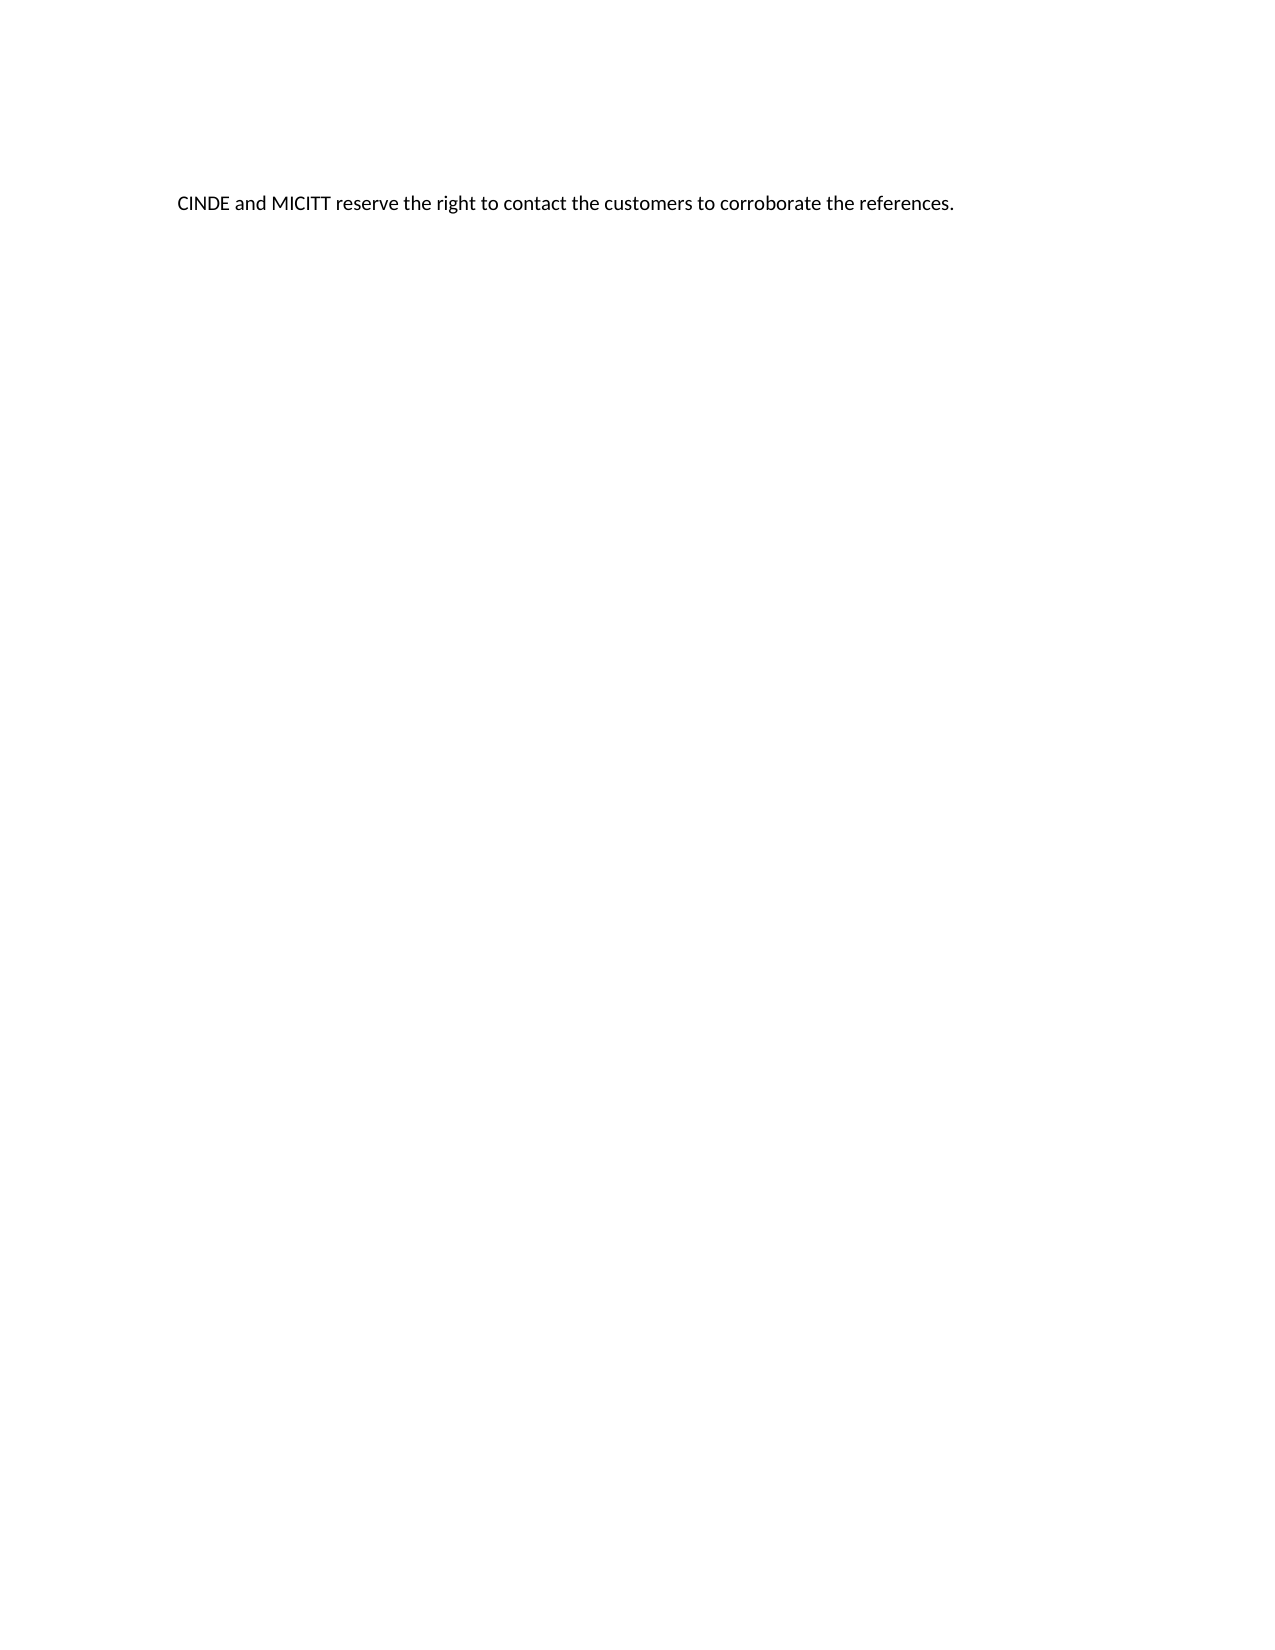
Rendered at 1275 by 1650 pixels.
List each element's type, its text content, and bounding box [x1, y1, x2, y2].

text CINDE and MICITT reserve the right to contact the customers to corroborate the references. [177, 190, 1098, 216]
